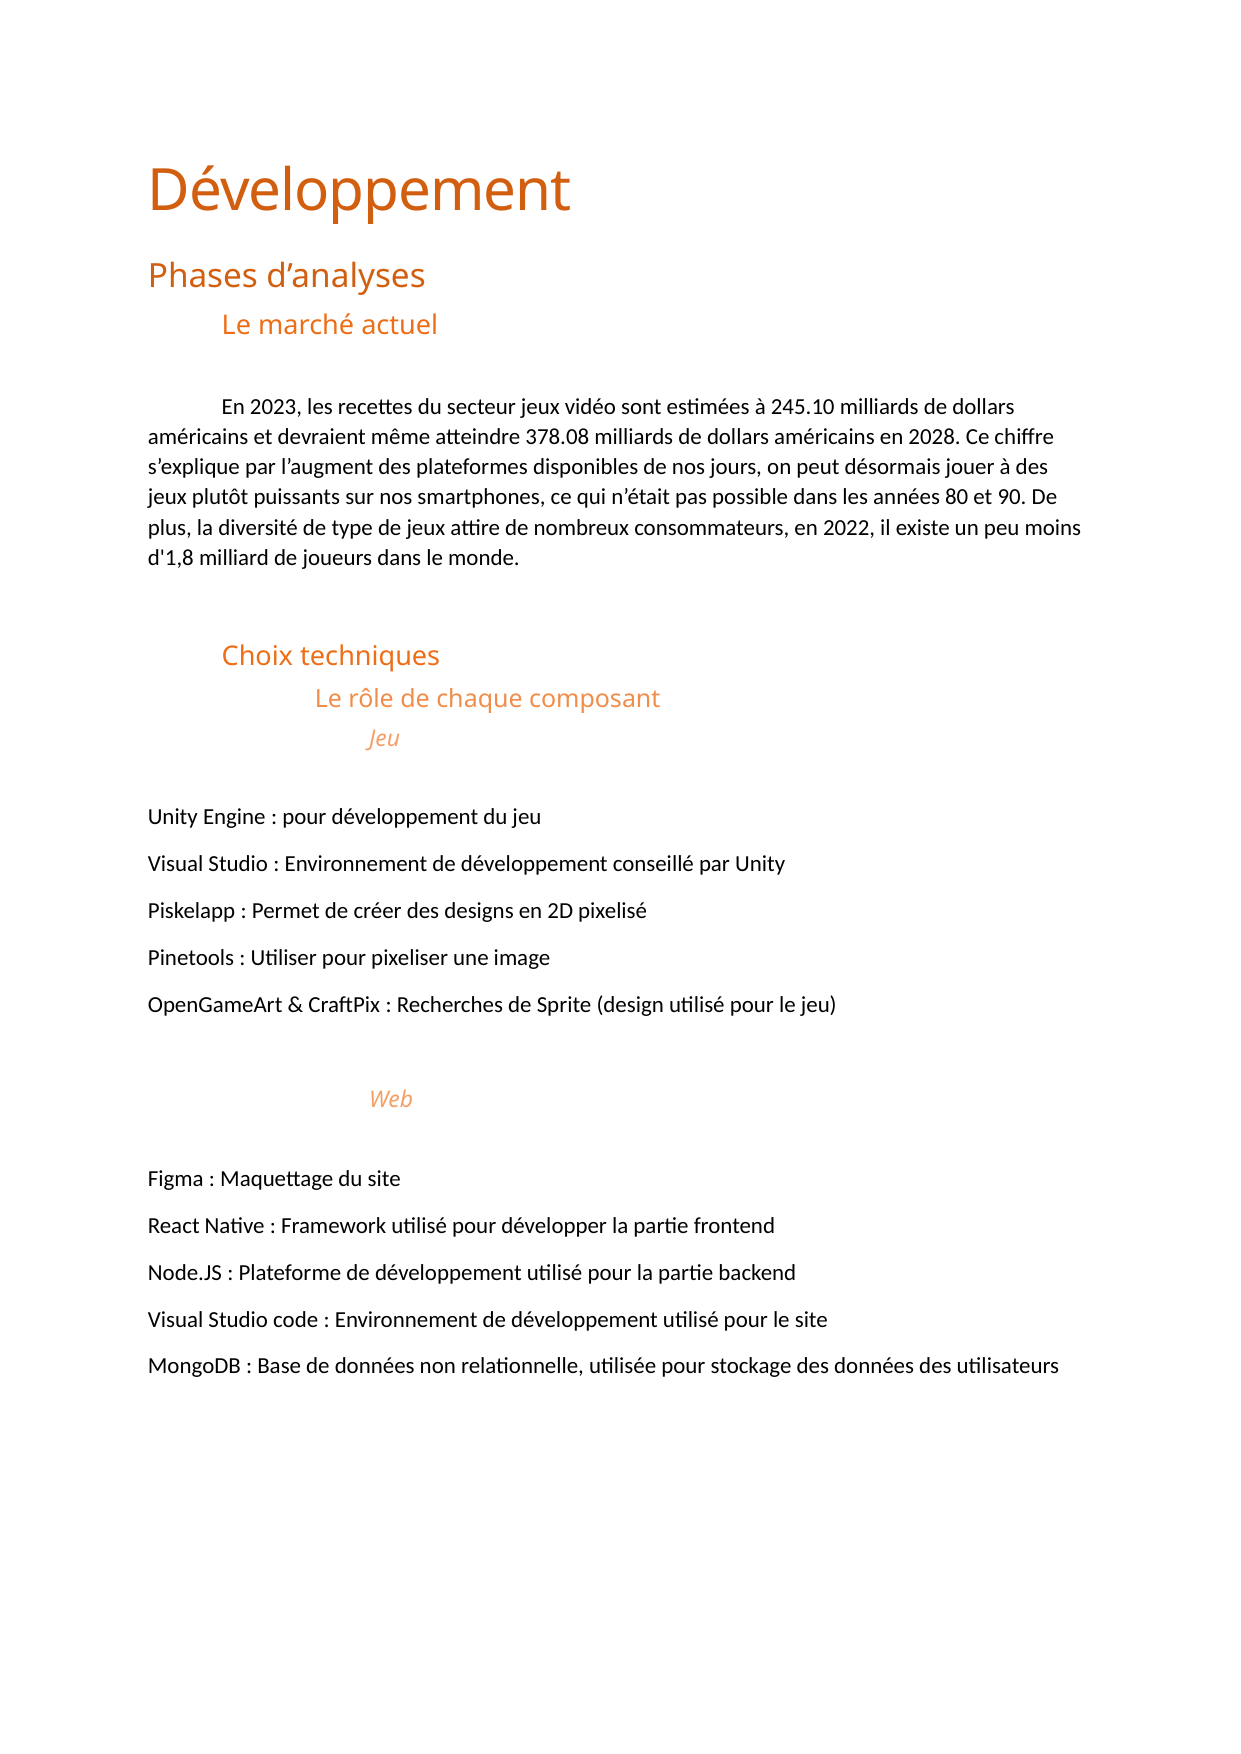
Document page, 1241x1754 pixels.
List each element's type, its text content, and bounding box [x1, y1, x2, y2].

text Pinetools : Utiliser pour pixeliser une image [148, 943, 1093, 971]
text Piskelapp : Permet de créer des designs en 2D pixelisé [148, 896, 1093, 924]
subtitle Jeu [369, 722, 1093, 753]
text React Native : Framework utilisé pour développer la partie frontend [148, 1211, 1093, 1239]
subtitle Choix techniques [221, 637, 1093, 673]
subtitle Phases d’analyses [148, 252, 1093, 297]
subtitle Web [369, 1083, 1093, 1115]
text OpenGameArt & CraftPix : Recherches de Sprite (design utilisé pour le jeu) [148, 990, 1093, 1018]
text Figma : Maquettage du site [148, 1164, 1093, 1192]
subtitle Le rôle de chaque composant [295, 681, 1093, 715]
text Node.JS : Plateforme de développement utilisé pour la partie backend [148, 1258, 1093, 1286]
text Visual Studio code : Environnement de développement utilisé pour le site [148, 1305, 1093, 1333]
text MongoDB : Base de données non relationnelle, utilisée pour stockage des données des utilisateurs [148, 1352, 1093, 1379]
text Visual Studio : Environnement de développement conseillé par Unity [148, 849, 1093, 877]
text En 2023, les recettes du secteur jeux vidéo sont estimées à 245.10 milliards de dollars américains et devraient même atteindre 378.08 milliards de dollars américains en 2028. Ce chiffre s’explique par l’augment des plateformes disponibles de nos jours, on peut désormais jouer à des jeux plutôt puissants sur nos smartphones, ce qui n’était pas possible dans les années 80 et 90. De plus, la diversité de type de jeux attire de nombreux consommateurs, en 2022, il existe un peu moins d'1,8 milliard de joueurs dans le monde. [148, 392, 1093, 571]
subtitle Le marché actuel [221, 305, 1093, 342]
title Développement [148, 148, 1093, 227]
text Unity Engine : pour développement du jeu [148, 802, 1093, 830]
